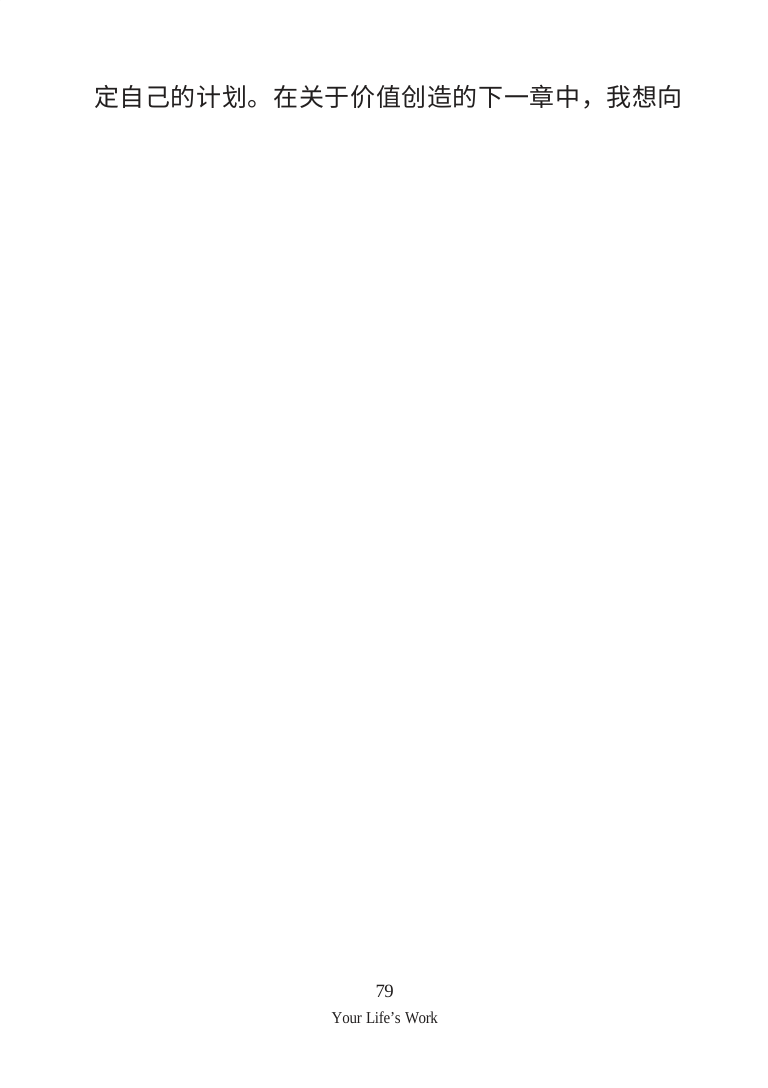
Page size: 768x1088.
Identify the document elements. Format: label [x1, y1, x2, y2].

text [94, 77, 690, 113]
